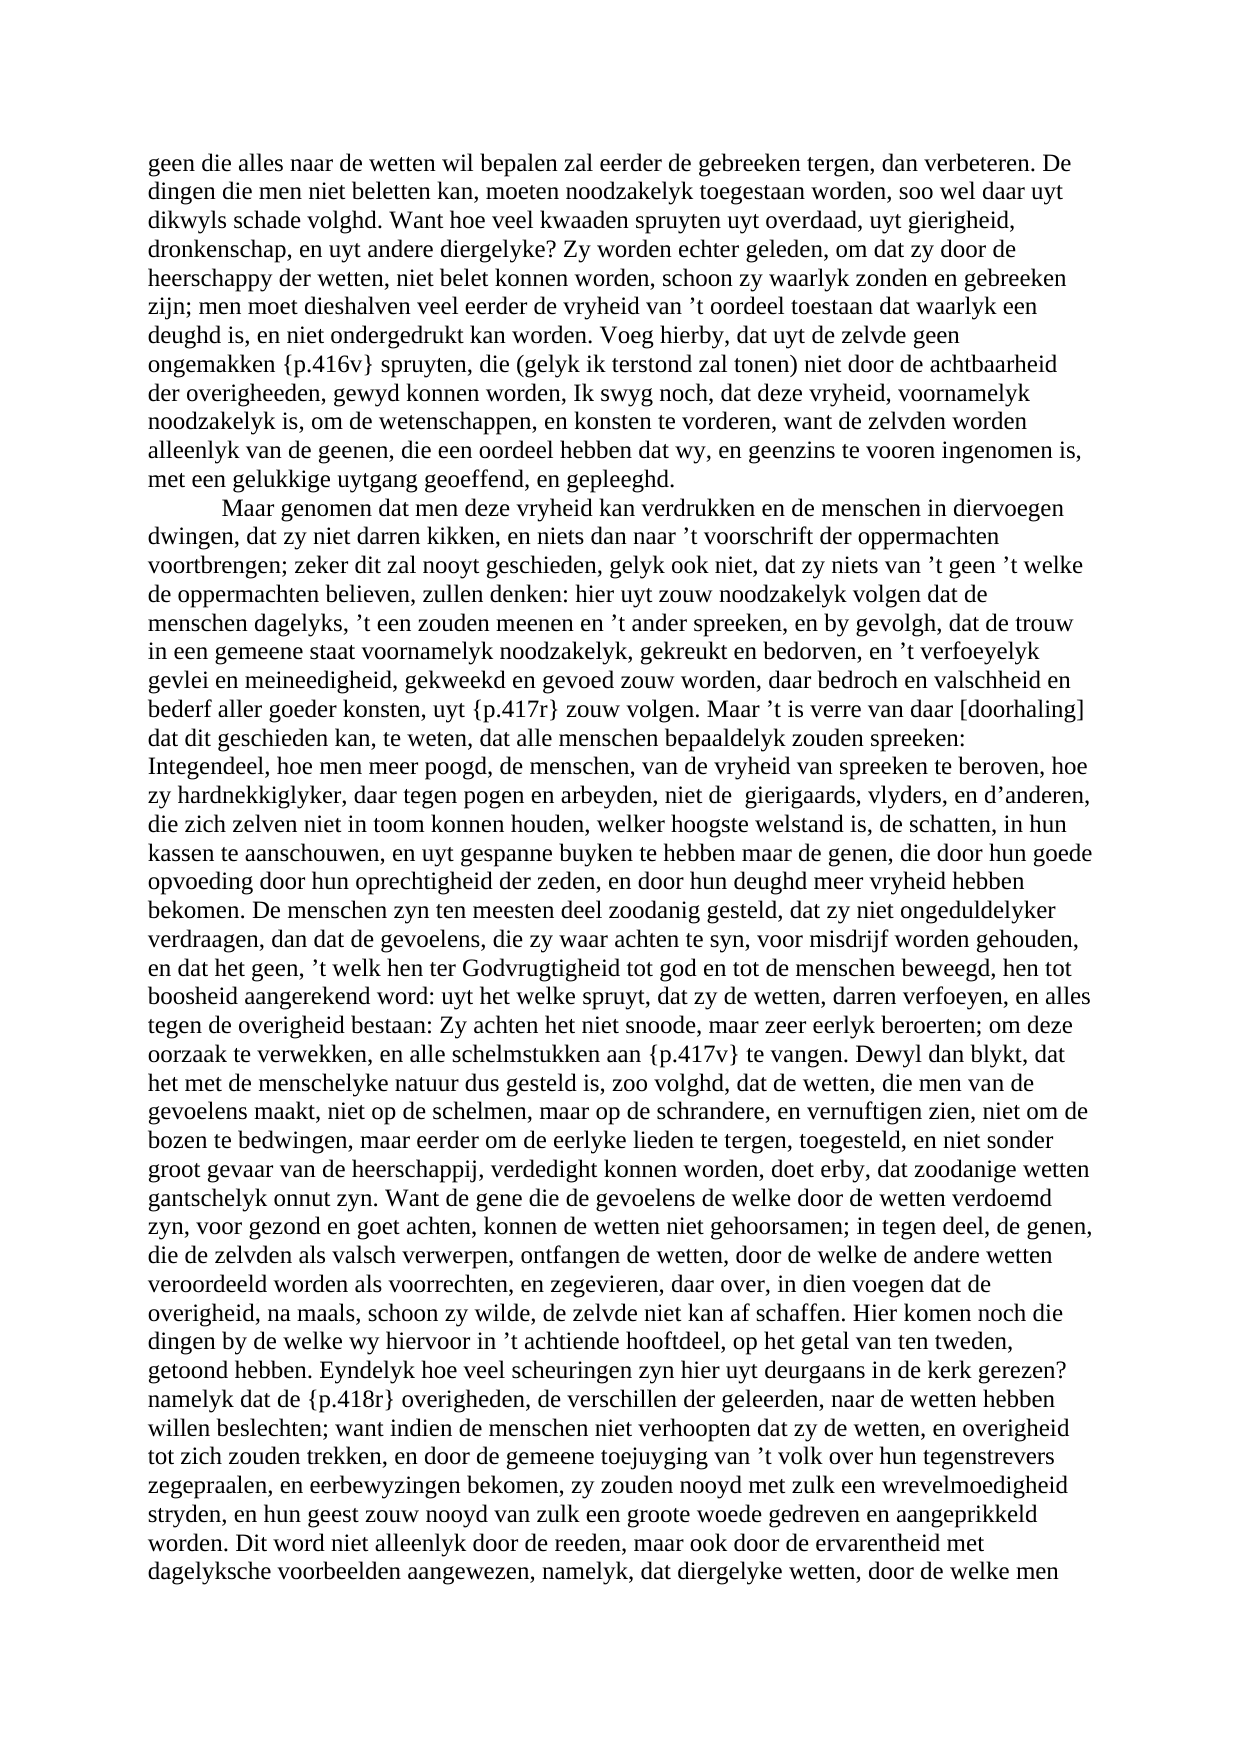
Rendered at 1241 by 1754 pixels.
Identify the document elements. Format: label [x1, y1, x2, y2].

text [148, 493, 1093, 1585]
text [148, 148, 1093, 493]
